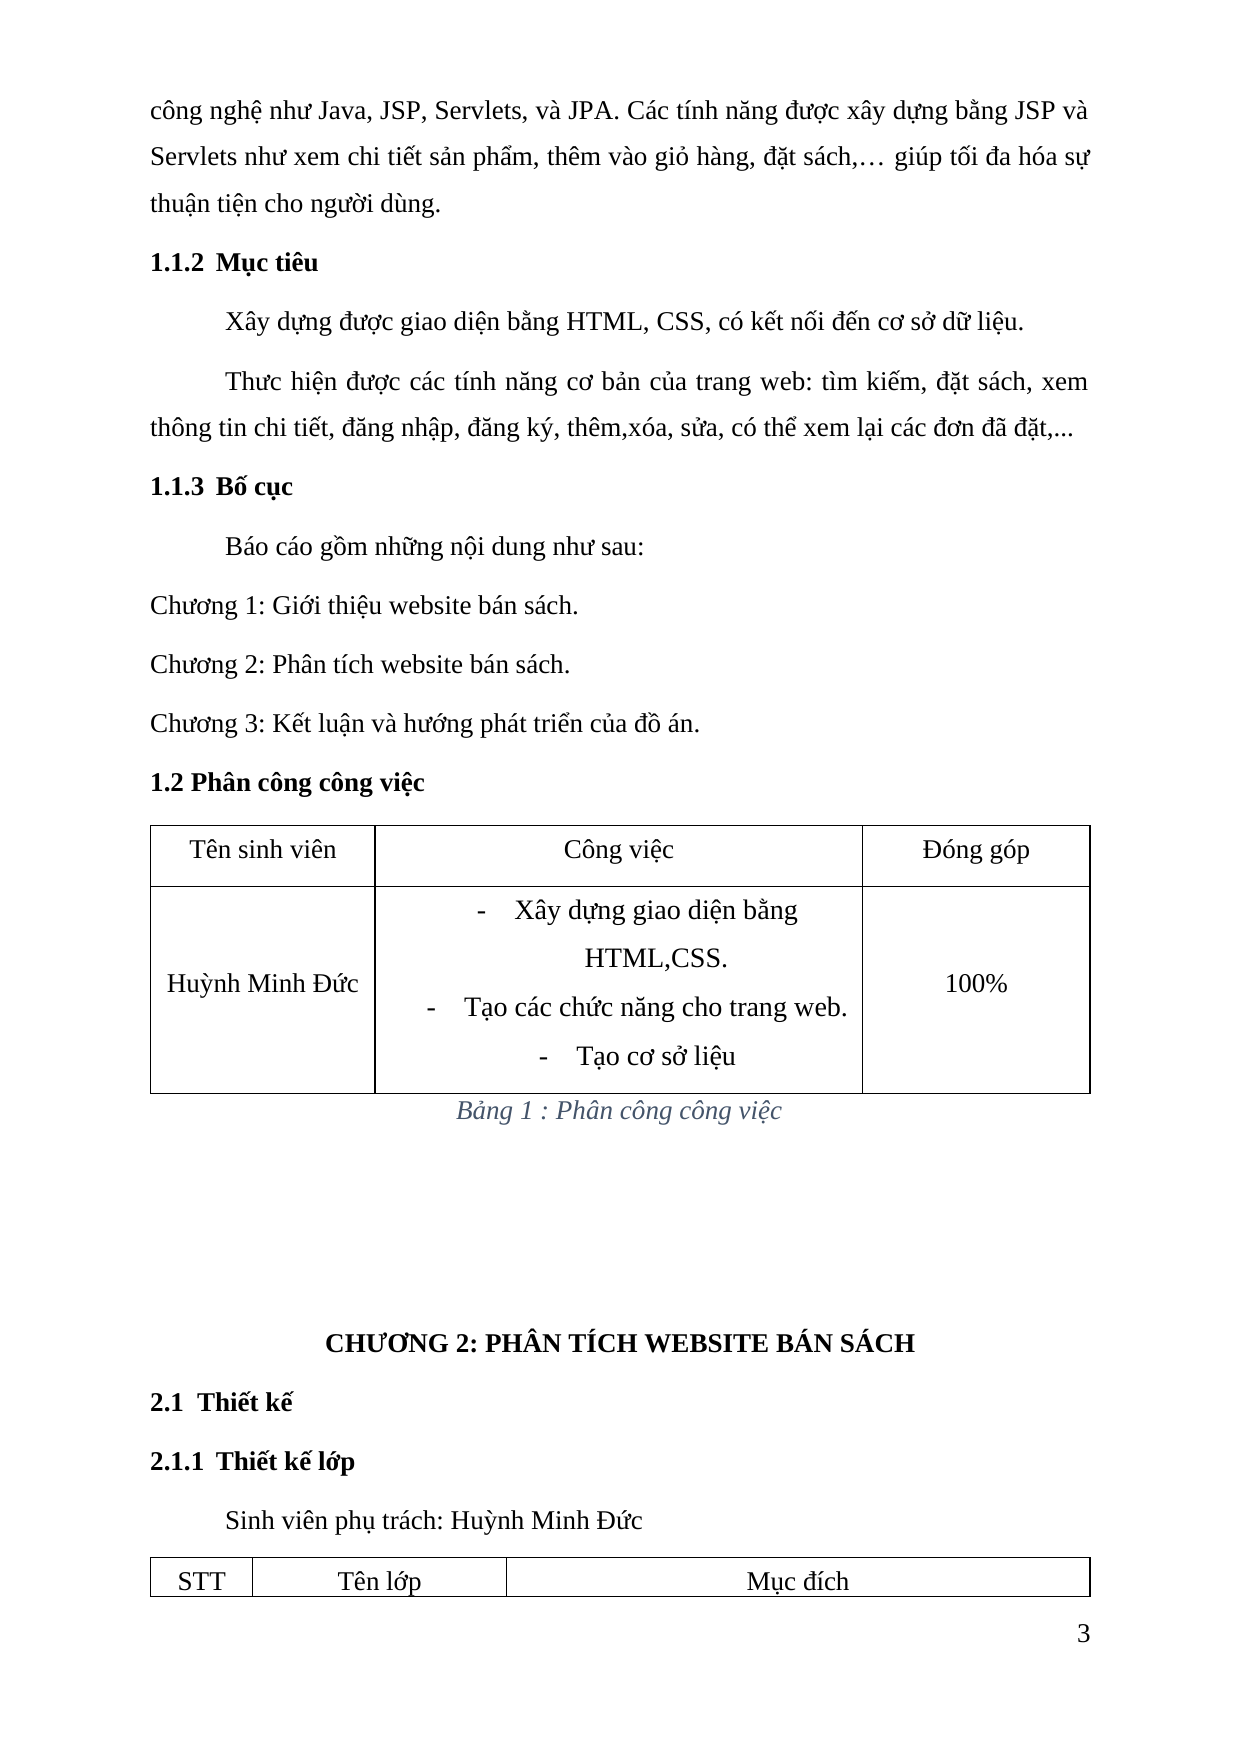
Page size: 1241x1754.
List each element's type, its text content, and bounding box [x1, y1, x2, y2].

subtitle 1.2 Phân công công việc [150, 766, 1090, 797]
text Chương 2: Phân tích website bán sách. [150, 648, 1090, 679]
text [150, 94, 1090, 218]
table_header Tên sinh viên [151, 826, 374, 886]
table_cell Xây dựng giao diện bằng HTML,CSS. Tạo các chức năng cho trang web. Tạo cơ sở liệu [376, 887, 862, 1093]
subtitle Mục tiêu [150, 246, 1090, 277]
text Báo cáo gồm những nội dung như sau: [150, 529, 1090, 561]
table_header STT [151, 1558, 252, 1596]
table_cell Huỳnh Minh Đức [151, 887, 374, 1093]
text Sinh viên phụ trách: Huỳnh Minh Đức [150, 1504, 1090, 1536]
subtitle Thiết kế [150, 1386, 1090, 1417]
table_header Tên lớp [253, 1558, 506, 1596]
subtitle CHƯƠNG 2: PHÂN TÍCH WEBSITE BÁN SÁCH [150, 1327, 1090, 1358]
table_header Công việc [376, 826, 862, 886]
text Chương 1: Giới thiệu website bán sách. [150, 589, 1090, 620]
text Thưc hiện được các tính năng cơ bản của trang web: tìm kiếm, đặt sách, xem thông tin chi tiết, đăng nhập, đăng ký, thêm,xóa, sửa, có thể xem lại các đơn đã đặt,... [150, 364, 1090, 442]
table_cell 100% [863, 887, 1089, 1093]
text Bảng 1 : Phân công công việc [150, 1094, 1090, 1126]
table_header Mục đích [507, 1558, 1089, 1596]
table_header Đóng góp [863, 826, 1089, 886]
subtitle Thiết kế lớp [150, 1445, 1090, 1476]
text Xây dựng được giao diện bằng HTML, CSS, có kết nối đến cơ sở dữ liệu. [150, 305, 1090, 337]
text Chương 3: Kết luận và hướng phát triển của đồ án. [150, 707, 1090, 738]
subtitle Bố cục [150, 470, 1090, 502]
